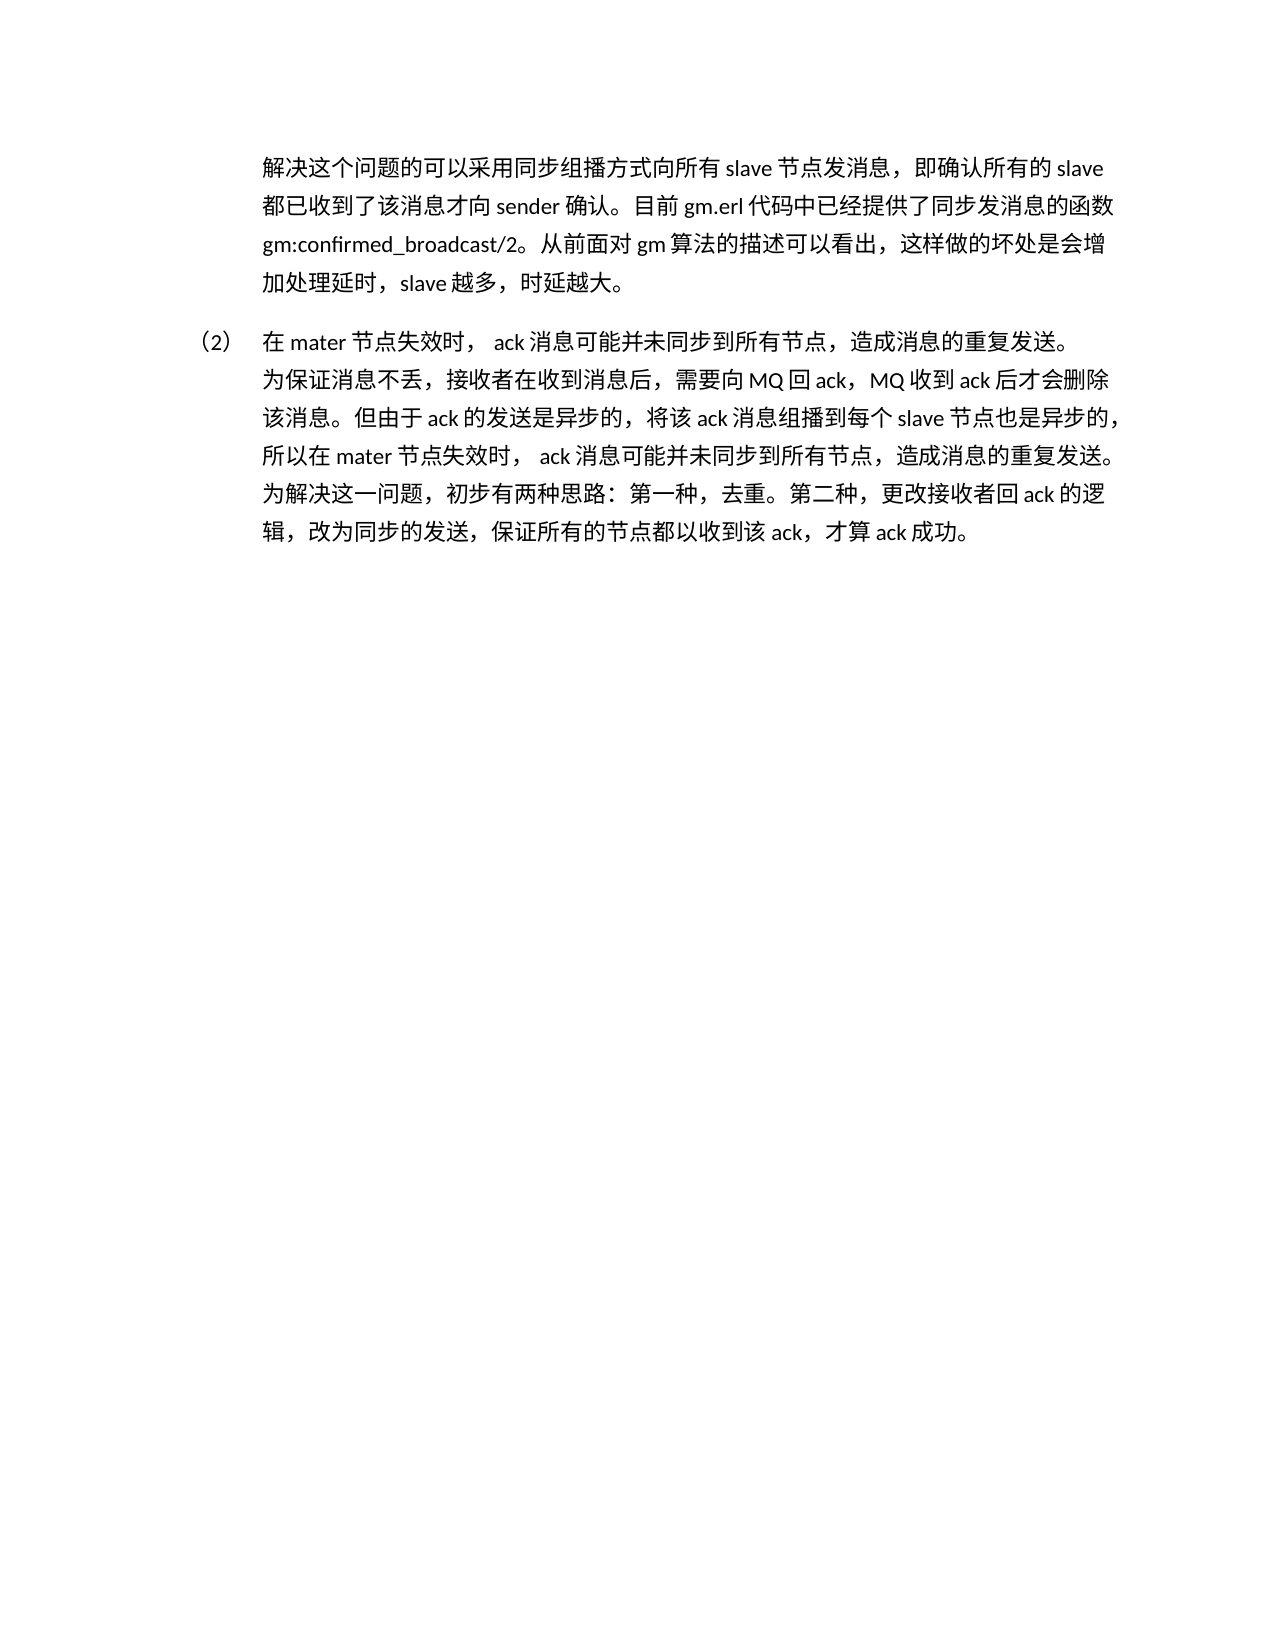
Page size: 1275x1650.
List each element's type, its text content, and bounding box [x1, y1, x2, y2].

list 为解决这一问题，初步有两种思路：第一种，去重。第二种，更改接收者回ack的逻辑，改为同步的发送，保证所有的节点都以收到该ack，才算ack成功。 [262, 476, 1125, 547]
list 在mater节点失效时， ack消息可能并未同步到所有节点，造成消息的重复发送。 [187, 323, 1125, 357]
text 解决这个问题的可以采用同步组播方式向所有slave节点发消息，即确认所有的slave都已收到了该消息才向sender确认。目前gm.erl代码中已经提供了同步发消息的函数gm:confirmed_broadcast/2。从前面对gm算法的描述可以看出，这样做的坏处是会增加处理延时，slave越多，时延越大。 [262, 150, 1125, 298]
list 为保证消息不丢，接收者在收到消息后，需要向MQ回ack，MQ收到ack后才会删除该消息。但由于ack的发送是异步的，将该ack消息组播到每个slave节点也是异步的，所以在mater节点失效时， ack消息可能并未同步到所有节点，造成消息的重复发送。 [262, 361, 1125, 471]
